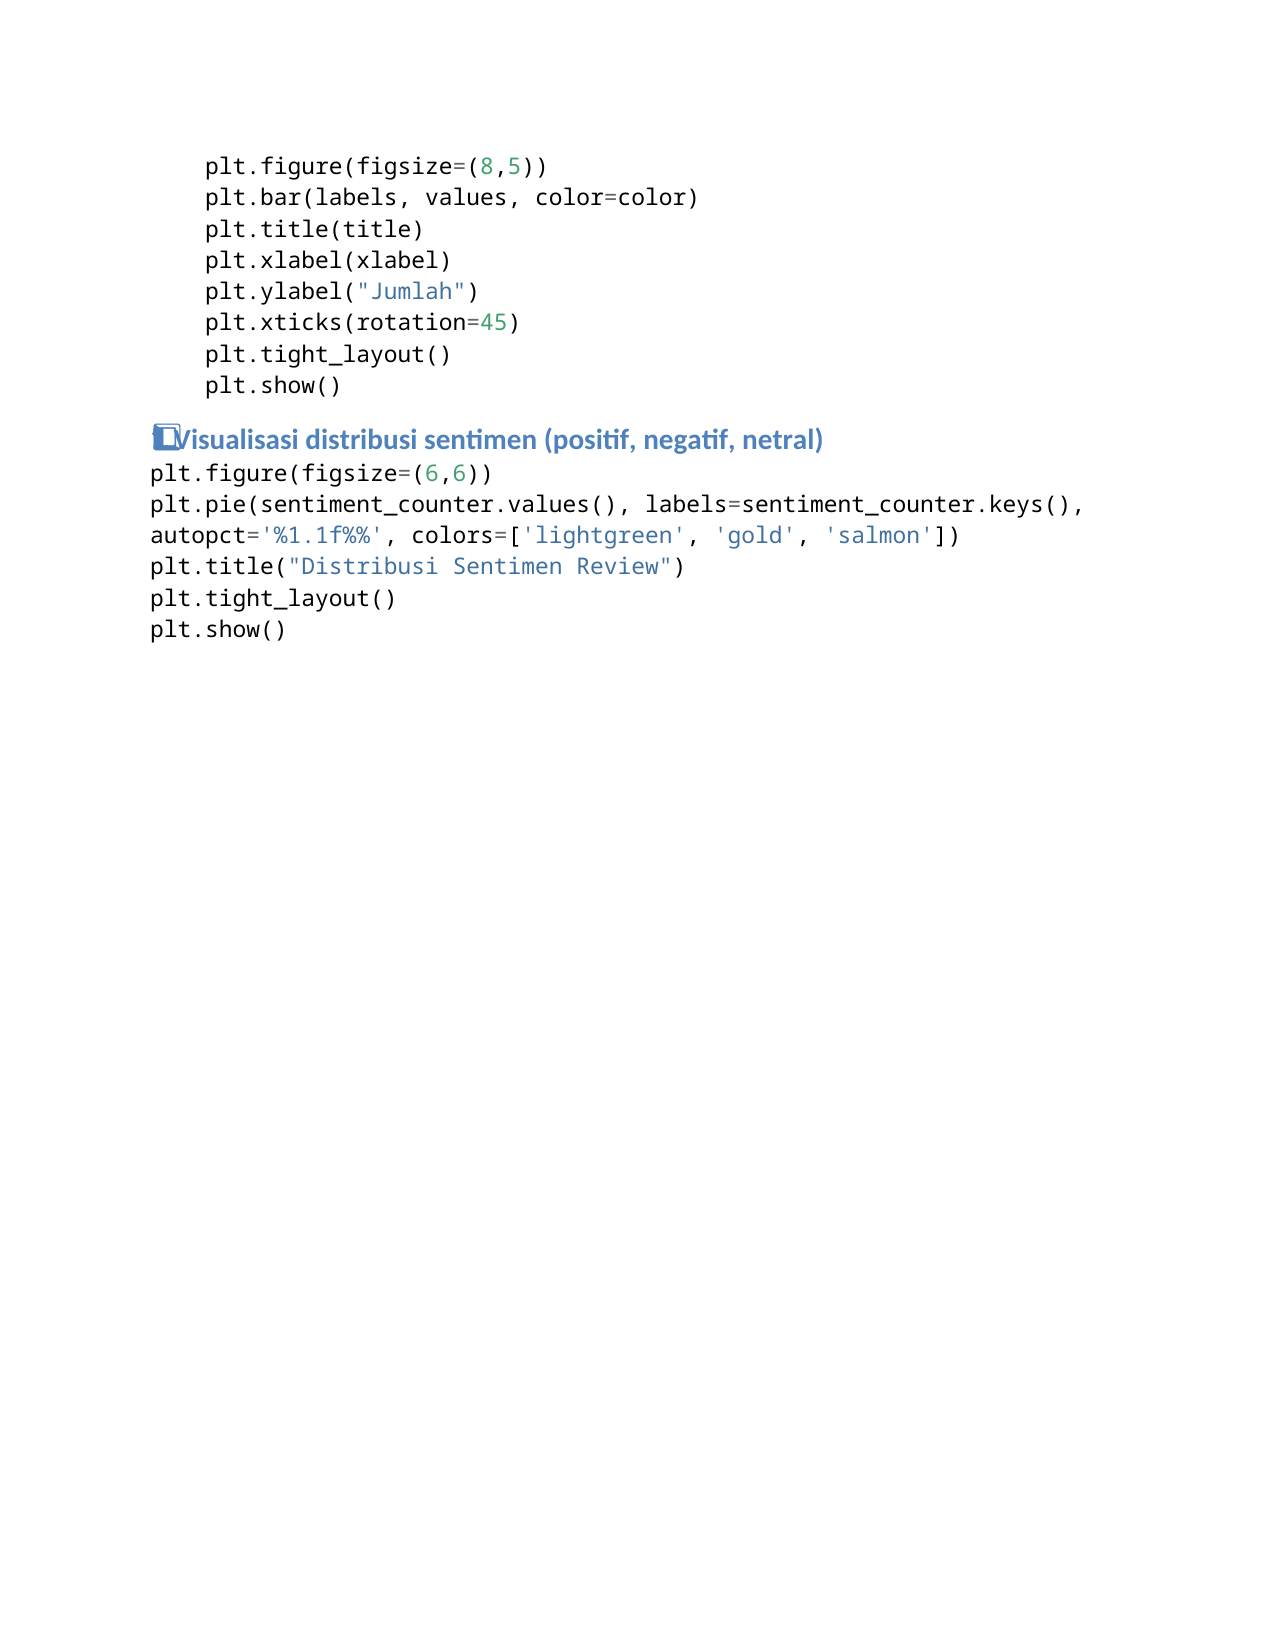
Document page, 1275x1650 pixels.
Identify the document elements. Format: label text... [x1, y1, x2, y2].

subtitle 1️⃣ Visualisasi distribusi sentimen (positif, negatif, netral) [150, 421, 1125, 456]
text plt.figure(figsize=(6,6)) plt.pie(sentiment_counter.values(), labels=sentiment_counter.keys(), autopct='%1.1f%%', colors=['lightgreen', 'gold', 'salmon']) plt.title("Distribusi Sentimen Review") plt.tight_layout() plt.show() [150, 456, 1125, 644]
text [150, 150, 1125, 400]
